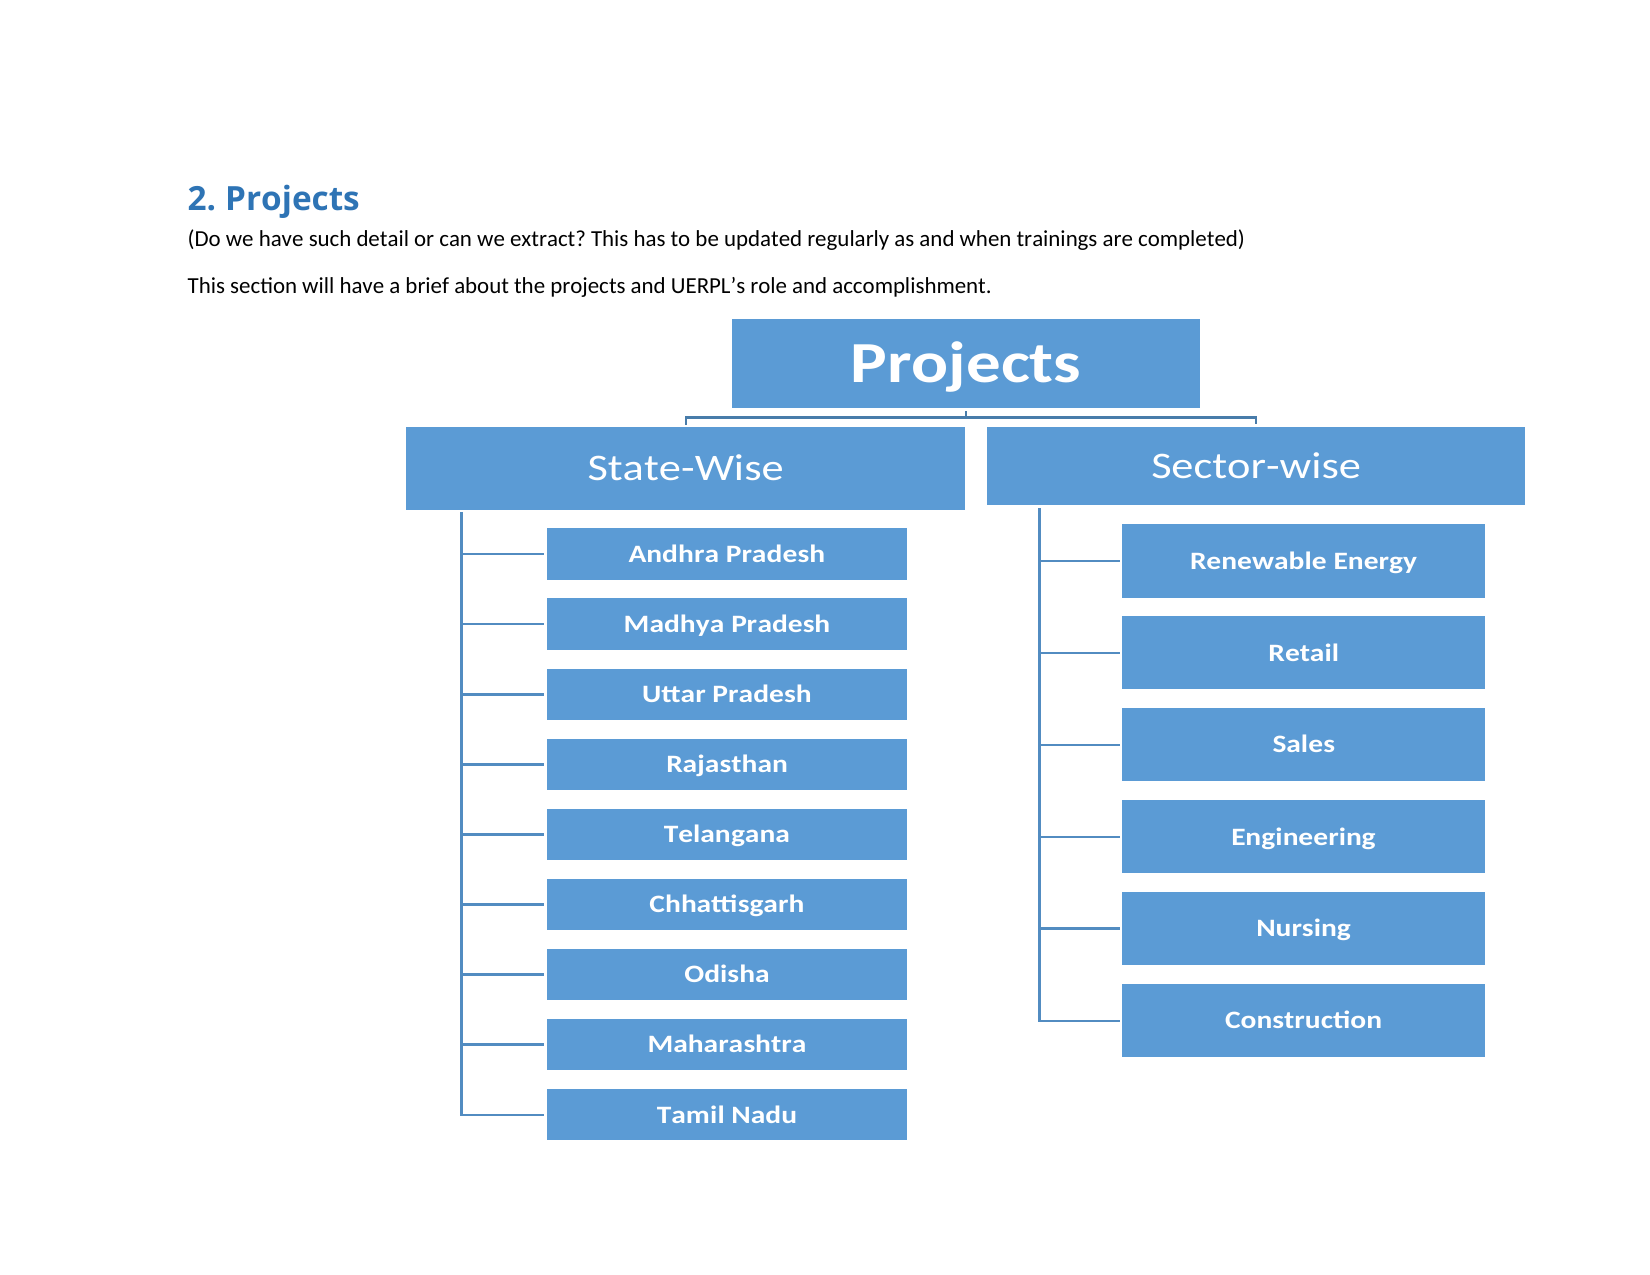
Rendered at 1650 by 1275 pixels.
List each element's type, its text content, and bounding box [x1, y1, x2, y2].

text (Do we have such detail or can we extract? This has to be updated regularly as and when trainings are completed) [150, 224, 1500, 252]
text This section will have a brief about the projects and UERPL’s role and accomplishment. [150, 271, 1500, 299]
subtitle Projects [187, 175, 1500, 220]
